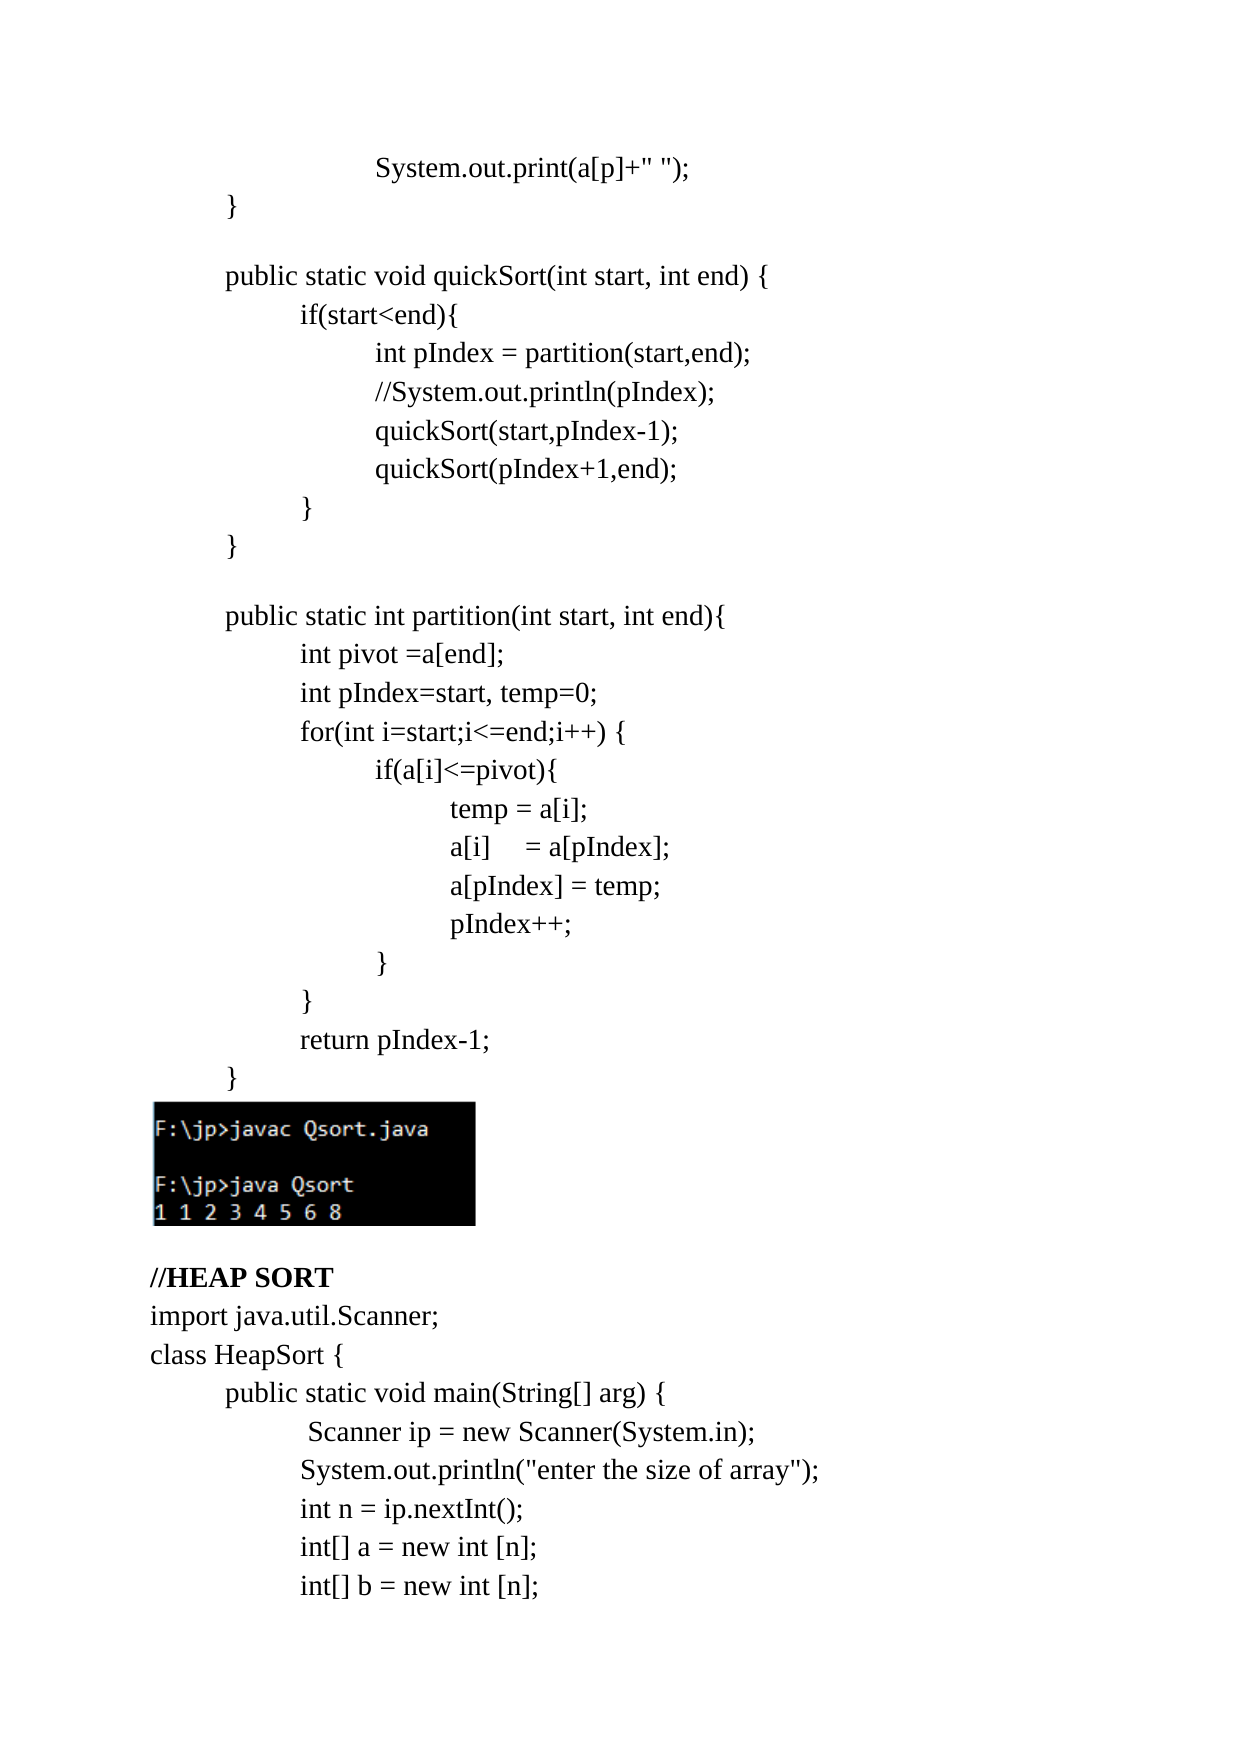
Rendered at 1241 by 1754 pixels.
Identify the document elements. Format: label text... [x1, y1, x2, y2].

text if(start<end){ [150, 297, 1090, 331]
text return pIndex-1; [150, 1022, 1090, 1056]
text temp = a[i]; [150, 791, 1090, 824]
text Scanner ip = new Scanner(System.in); [150, 1414, 1090, 1447]
text System.out.print(a[p]+" "); [150, 150, 1090, 183]
text quickSort(pIndex+1,end); [150, 451, 1090, 485]
text public static void quickSort(int start, int end) { [150, 258, 1090, 292]
text quickSort(start,pIndex-1); [150, 413, 1090, 446]
text public static int partition(int start, int end){ [150, 598, 1090, 632]
picture [150, 1099, 479, 1226]
text pIndex++; [150, 906, 1090, 940]
text for(int i=start;i<=end;i++) { [150, 714, 1090, 747]
text } [150, 1061, 1090, 1094]
text } [150, 188, 1090, 222]
text } [150, 945, 1090, 978]
text System.out.println("enter the size of array"); [150, 1452, 1090, 1486]
text int pIndex = partition(start,end); [150, 336, 1090, 369]
text int pivot =a[end]; [150, 637, 1090, 670]
text int n = ip.nextInt(); [150, 1491, 1090, 1524]
text } [150, 983, 1090, 1017]
text } [150, 490, 1090, 523]
text class HeapSort { [150, 1337, 1090, 1370]
text import java.util.Scanner; [150, 1298, 1090, 1332]
text //HEAP SORT [150, 1260, 1090, 1293]
text int pIndex=start, temp=0; [150, 675, 1090, 709]
text if(a[i]<=pivot){ [150, 752, 1090, 786]
text a[pIndex] = temp; [150, 868, 1090, 901]
text } [150, 528, 1090, 562]
text public static void main(String[] arg) { [150, 1375, 1090, 1409]
text int[] a = new int [n]; [150, 1529, 1090, 1563]
text a[i] = a[pIndex]; [150, 829, 1090, 863]
text int[] b = new int [n]; [150, 1568, 1090, 1602]
text //System.out.println(pIndex); [150, 374, 1090, 408]
